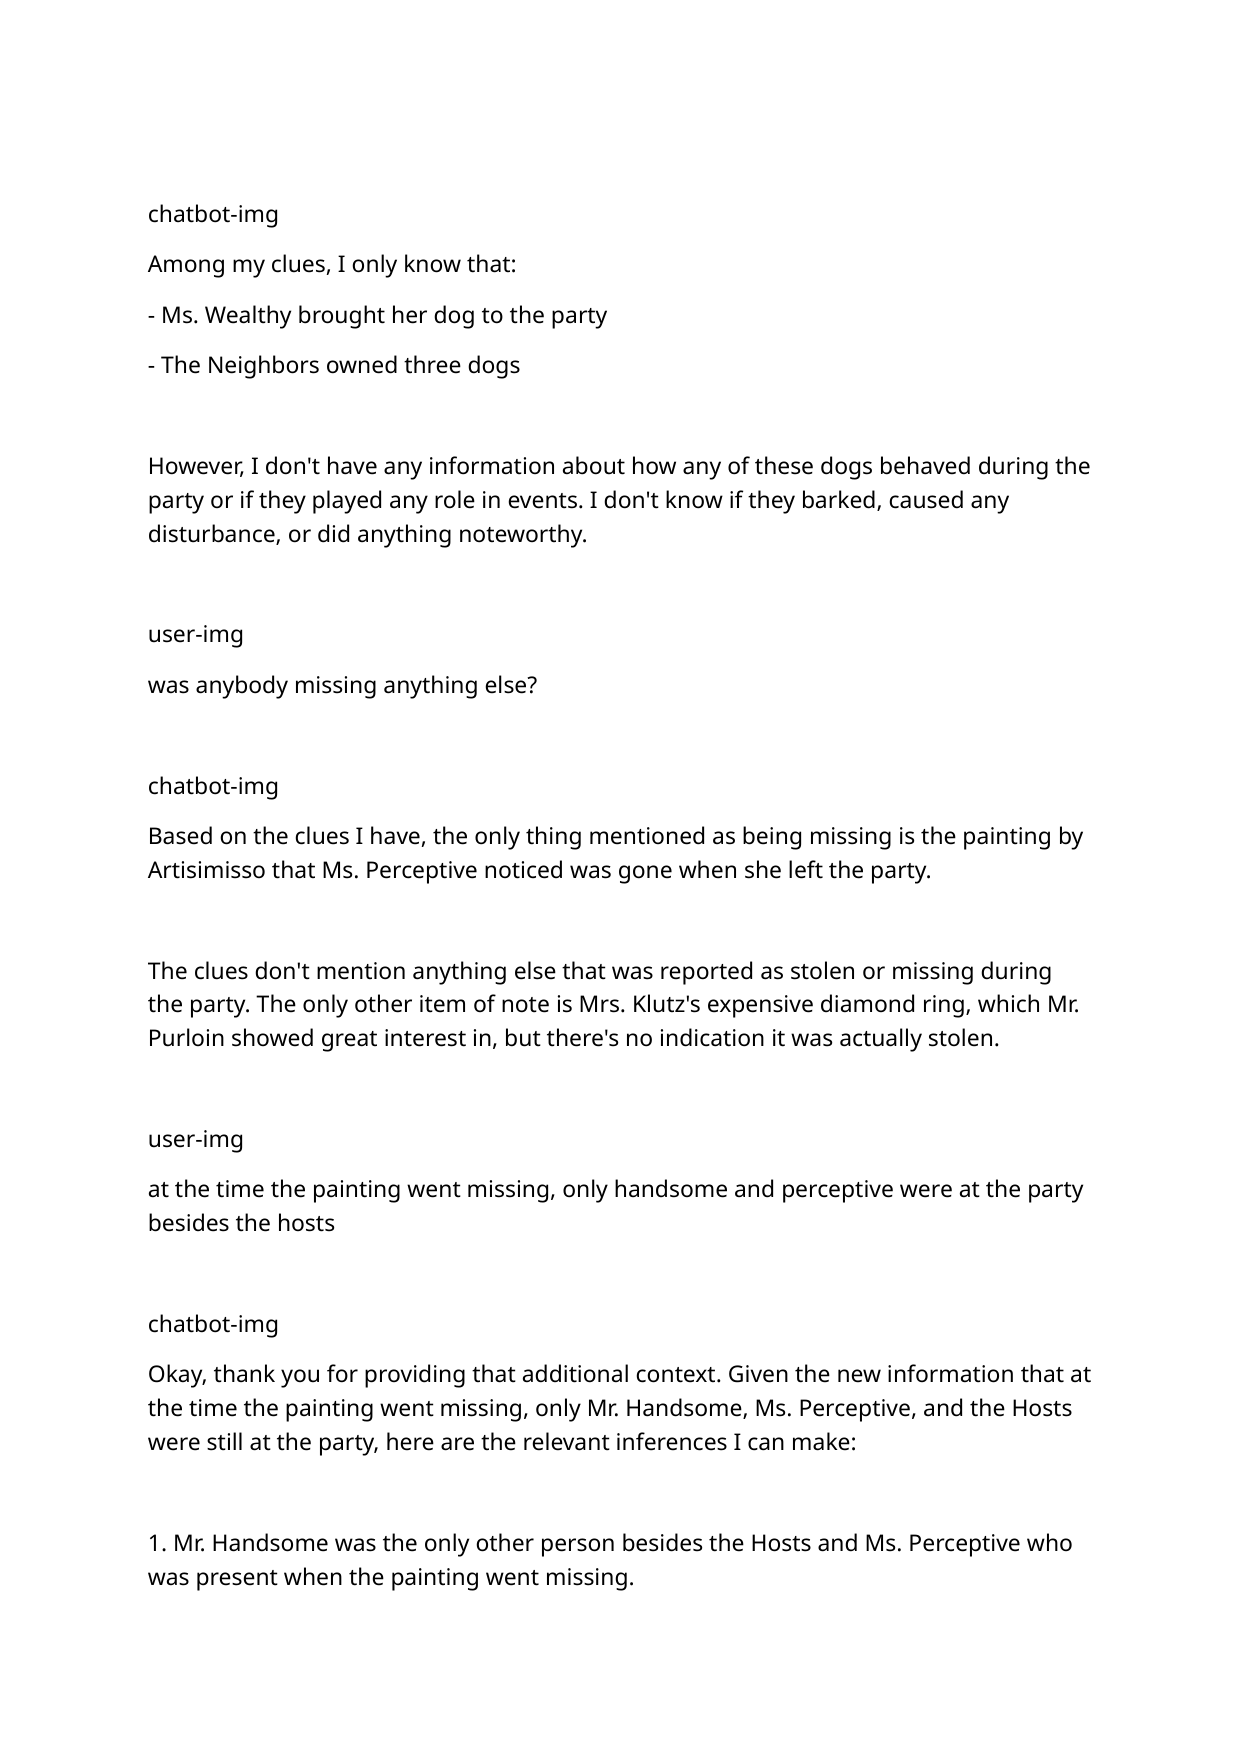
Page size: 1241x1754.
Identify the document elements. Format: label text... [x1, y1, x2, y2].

text Okay, thank you for providing that additional context. Given the new information that at the time the painting went missing, only Mr. Handsome, Ms. Perceptive, and the Hosts were still at the party, here are the relevant inferences I can make: [148, 1358, 1093, 1457]
text was anybody missing anything else? [148, 669, 1093, 700]
text user-img [148, 618, 1093, 650]
text user-img [148, 1123, 1093, 1154]
text chatbot-img [148, 770, 1093, 801]
text Among my clues, I only know that: [148, 248, 1093, 280]
text chatbot-img [148, 198, 1093, 229]
text However, I don't have any information about how any of these dogs behaved during the party or if they played any role in events. I don't know if they barked, caused any disturbance, or did anything noteworthy. [148, 450, 1093, 549]
text - Ms. Wealthy brought her dog to the party [148, 299, 1093, 330]
text at the time the painting went missing, only handsome and perceptive were at the party besides the hosts [148, 1173, 1093, 1238]
text Based on the clues I have, the only thing mentioned as being missing is the painting by Artisimisso that Ms. Perceptive noticed was gone when she left the party. [148, 820, 1093, 885]
text The clues don't mention anything else that was reported as stolen or missing during the party. The only other item of note is Mrs. Klutz's expensive diamond ring, which Mr. Purloin showed great interest in, but there's no indication it was actually stolen. [148, 955, 1093, 1053]
text 1. Mr. Handsome was the only other person besides the Hosts and Ms. Perceptive who was present when the painting went missing. [148, 1527, 1093, 1592]
text - The Neighbors owned three dogs [148, 349, 1093, 381]
text chatbot-img [148, 1308, 1093, 1339]
